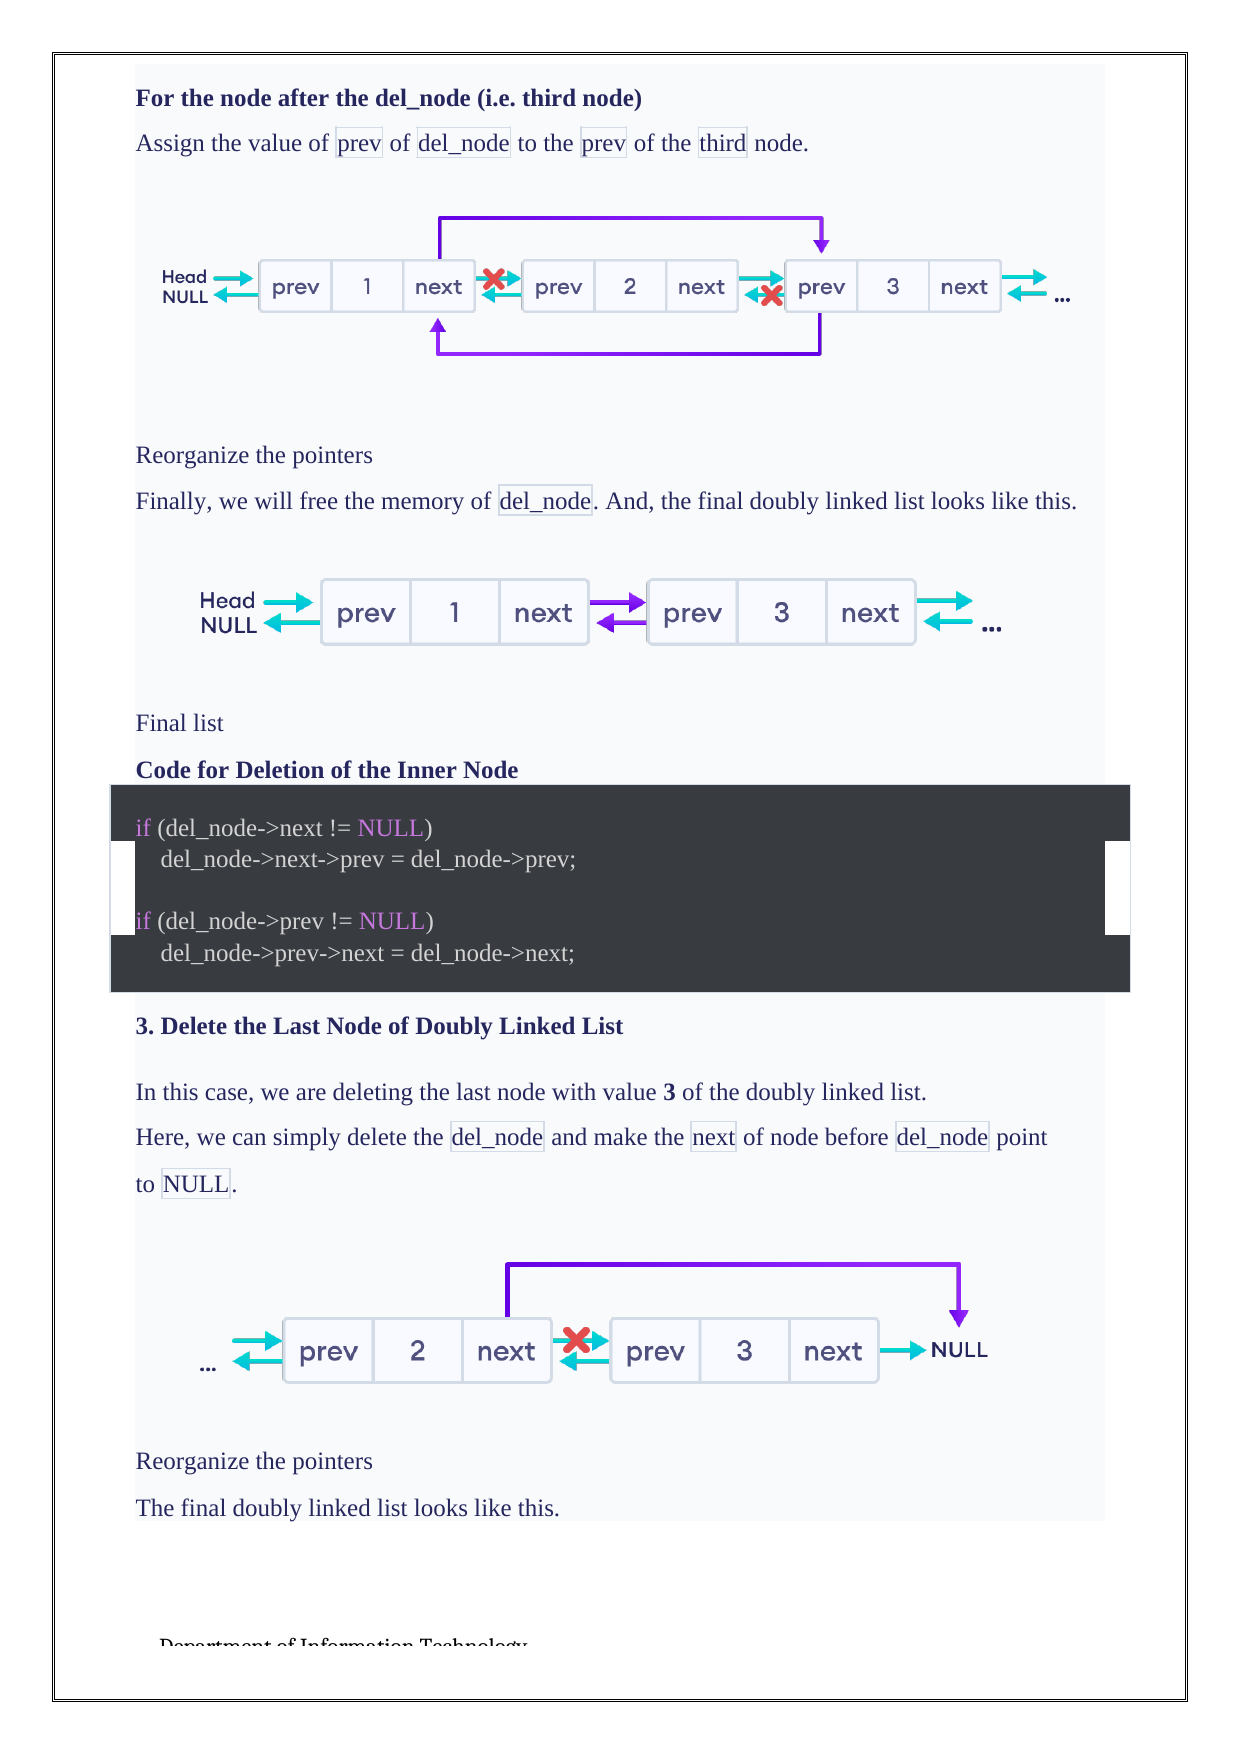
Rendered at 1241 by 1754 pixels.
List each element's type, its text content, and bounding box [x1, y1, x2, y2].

text del_node->next->prev = del_node->prev; [135, 841, 1105, 873]
text Here, we can simply delete the del_node and make the next of node before del_node point to NULL. [135, 1106, 1105, 1199]
text Finally, we will free the memory of del_node. And, the final doubly linked list looks like this. [135, 469, 1105, 516]
text Assign the value of prev of del_node to the prev of the third node. [135, 111, 1105, 158]
picture [135, 1199, 1050, 1446]
text del_node->prev->next = del_node->next; [111, 909, 1130, 992]
text Code for Deletion of the Inner Node [135, 737, 1105, 784]
text 3. Delete the Last Node of Doubly Linked List [135, 993, 1105, 1040]
picture [135, 516, 1065, 708]
text The final doubly linked list looks like this. [135, 1474, 1105, 1521]
text For the node after the del_node (i.e. third node) [135, 64, 1105, 111]
text if (del_node->next != NULL) [111, 785, 1130, 841]
picture [135, 158, 1096, 441]
text In this case, we are deleting the last node with value 3 of the doubly linked list. [135, 1059, 1105, 1106]
